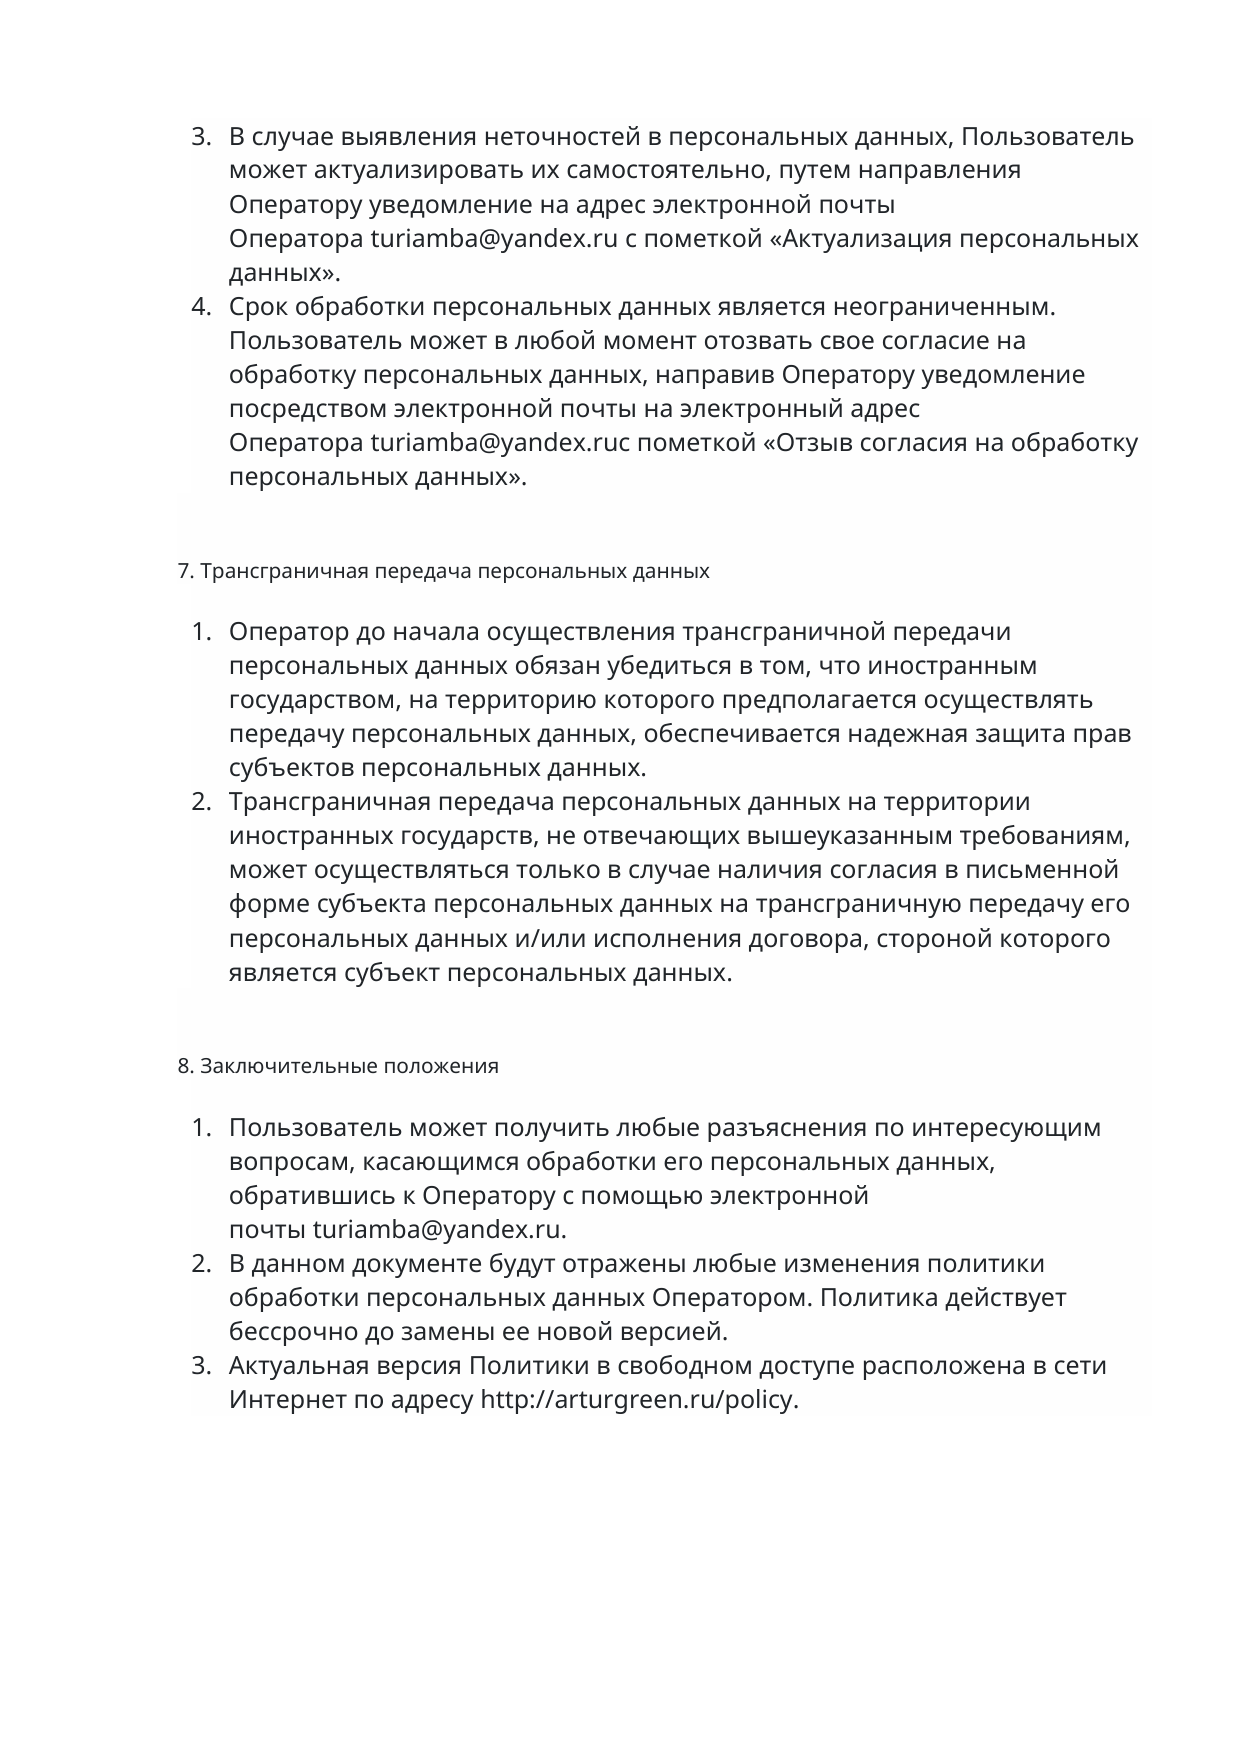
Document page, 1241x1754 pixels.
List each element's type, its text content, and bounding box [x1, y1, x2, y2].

list Срок обработки персональных данных является неограниченным. Пользователь может в любой момент отозвать свое согласие на обработку персональных данных, направив Оператору уведомление посредством электронной почты на электронный адрес Оператора turiamba@yandex.ruс пометкой «Отзыв согласия на обработку персональных данных». [191, 288, 1152, 493]
list Актуальная версия Политики в свободном доступе расположена в сети Интернет по адресу http://arturgreen.ru/policy. [191, 1348, 1152, 1416]
text 7. Трансграничная передача персональных данных [177, 556, 1152, 584]
text 8. Заключительные положения [177, 1052, 1152, 1080]
list Трансграничная передача персональных данных на территории иностранных государств, не отвечающих вышеуказанным требованиям, может осуществляться только в случае наличия согласия в письменной форме субъекта персональных данных на трансграничную передачу его персональных данных и/или исполнения договора, стороной которого является субъект персональных данных. [191, 784, 1152, 988]
list В данном документе будут отражены любые изменения политики обработки персональных данных Оператором. Политика действует бессрочно до замены ее новой версией. [191, 1245, 1152, 1348]
list Пользователь может получить любые разъяснения по интересующим вопросам, касающимся обработки его персональных данных, обратившись к Оператору с помощью электронной почты turiamba@yandex.ru. [191, 1109, 1152, 1245]
list В случае выявления неточностей в персональных данных, Пользователь может актуализировать их самостоятельно, путем направления Оператору уведомление на адрес электронной почты Оператора turiamba@yandex.ru с пометкой «Актуализация персональных данных». [191, 118, 1152, 288]
list Оператор до начала осуществления трансграничной передачи персональных данных обязан убедиться в том, что иностранным государством, на территорию которого предполагается осуществлять передачу персональных данных, обеспечивается надежная защита прав субъектов персональных данных. [191, 614, 1152, 784]
